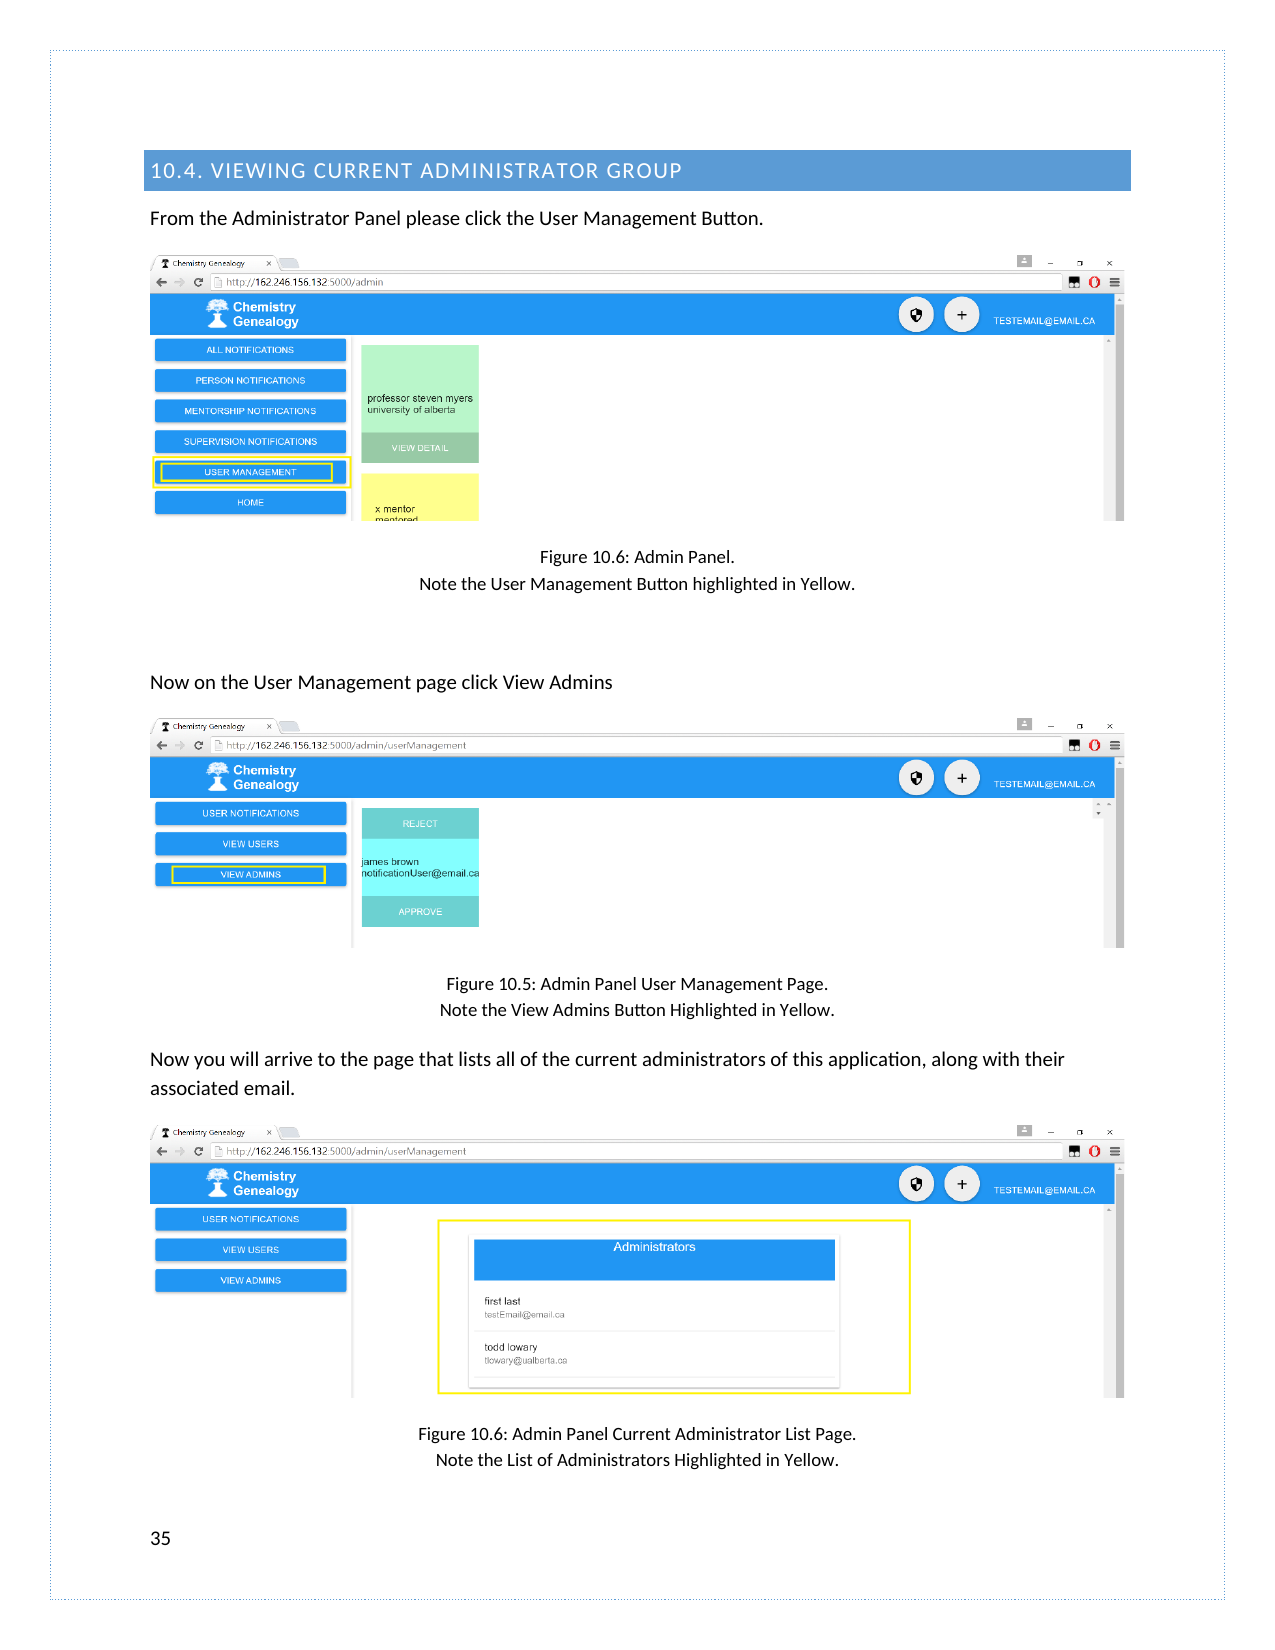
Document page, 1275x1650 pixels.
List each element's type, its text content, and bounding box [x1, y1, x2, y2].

text Now on the User Management page click View Admins [150, 669, 1125, 694]
text Figure 10.6: Admin Panel. Note the User Management Button highlighted in Yellow. [150, 545, 1125, 594]
text Figure 10.5: Admin Panel User Management Page. Note the View Admins Button Highlighted in Yellow. [150, 972, 1125, 1021]
text Figure 10.6: Admin Panel Current Administrator List Page. Note the List of Administrators Highlighted in Yellow. [150, 1422, 1125, 1471]
picture [150, 1125, 1125, 1398]
text From the Administrator Panel please click the User Management Button. [150, 205, 1125, 231]
text Now you will arrive to the page that lists all of the current administrators of this application, along with their associated email. [150, 1046, 1125, 1100]
subtitle 10.4. Viewing current administrator group [150, 156, 1125, 184]
picture [150, 718, 1125, 948]
picture [150, 255, 1125, 521]
